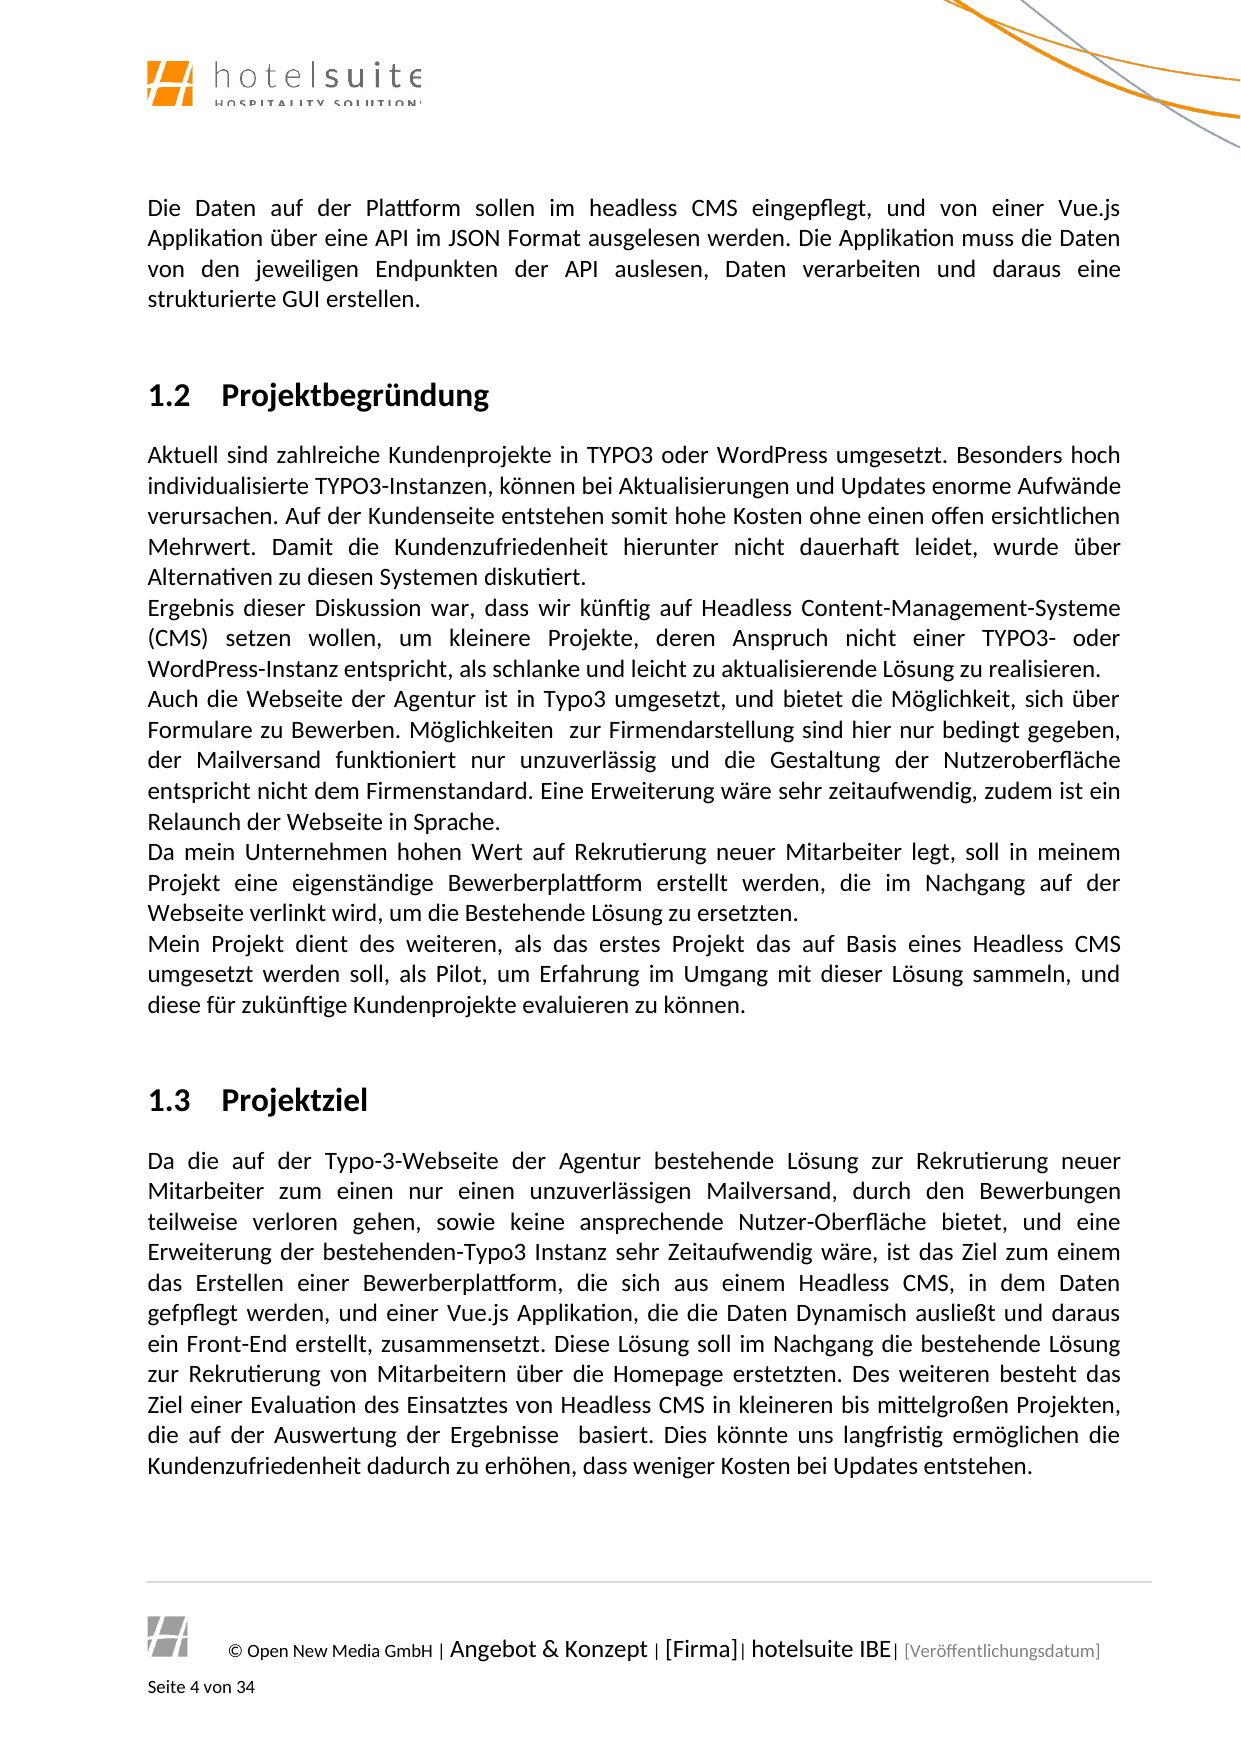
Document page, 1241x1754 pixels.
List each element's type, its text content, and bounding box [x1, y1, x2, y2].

subtitle Projektziel [148, 1079, 1122, 1120]
text Auch die Webseite der Agentur ist in Typo3 umgesetzt, und bietet die Möglichkeit, sich über Formulare zu Bewerben. Möglichkeiten zur Firmendarstellung sind hier nur bedingt gegeben, der Mailversand funktioniert nur unzuverlässig und die Gestaltung der Nutzeroberfläche entspricht nicht dem Firmenstandard. Eine Erweiterung wäre sehr zeitaufwendig, zudem ist ein Relaunch der Webseite in Sprache. [147, 684, 1122, 836]
text Da mein Unternehmen hohen Wert auf Rekrutierung neuer Mitarbeiter legt, soll in meinem Projekt eine eigenständige Bewerberplattform erstellt werden, die im Nachgang auf der Webseite verlinkt wird, um die Bestehende Lösung zu ersetzten. [147, 836, 1122, 928]
subtitle Projektbegründung [148, 374, 1122, 414]
text Mein Projekt dient des weiteren, als das erstes Projekt das auf Basis eines Headless CMS umgesetzt werden soll, als Pilot, um Erfahrung im Umgang mit dieser Lösung sammeln, und diese für zukünftige Kundenprojekte evaluieren zu können. [147, 928, 1122, 1019]
text Ergebnis dieser Diskussion war, dass wir künftig auf Headless Content-Management-Systeme (CMS) setzen wollen, um kleinere Projekte, deren Anspruch nicht einer TYPO3- oder WordPress-Instanz entspricht, als schlanke und leicht zu aktualisierende Lösung zu realisieren. [147, 592, 1122, 684]
text Die Daten auf der Plattform sollen im headless CMS eingepflegt, und von einer Vue.js Applikation über eine API im JSON Format ausgelesen werden. Die Applikation muss die Daten von den jeweiligen Endpunkten der API auslesen, Daten verarbeiten und daraus eine strukturierte GUI erstellen. [147, 192, 1122, 314]
picture [810, 0, 1241, 171]
text Da die auf der Typo-3-Webseite der Agentur bestehende Lösung zur Rekrutierung neuer Mitarbeiter zum einen nur einen unzuverlässigen Mailversand, durch den Bewerbungen teilweise verloren gehen, sowie keine ansprechende Nutzer-Oberfläche bietet, und eine Erweiterung der bestehenden-Typo3 Instanz sehr Zeitaufwendig wäre, ist das Ziel zum einem das Erstellen einer Bewerberplattform, die sich aus einem Headless CMS, in dem Daten gefpflegt werden, und einer Vue.js Applikation, die die Daten Dynamisch ausließt und daraus ein Front-End erstellt, zusammensetzt. Diese Lösung soll im Nachgang die bestehende Lösung zur Rekrutierung von Mitarbeitern über die Homepage erstetzten. Des weiteren besteht das Ziel einer Evaluation des Einsatztes von Headless CMS in kleineren bis mittelgroßen Projekten, die auf der Auswertung der Ergebnisse basiert. Dies könnte uns langfristig ermöglichen die Kundenzufriedenheit dadurch zu erhöhen, dass weniger Kosten bei Updates entstehen. [147, 1145, 1122, 1481]
picture [146, 61, 422, 106]
text Aktuell sind zahlreiche Kundenprojekte in TYPO3 oder WordPress umgesetzt. Besonders hoch individualisierte TYPO3-Instanzen, können bei Aktualisierungen und Updates enorme Aufwände verursachen. Auf der Kundenseite entstehen somit hohe Kosten ohne einen offen ersichtlichen Mehrwert. Damit die Kundenzufriedenheit hierunter nicht dauerhaft leidet, wurde über Alternativen zu diesen Systemen diskutiert. [147, 439, 1122, 592]
